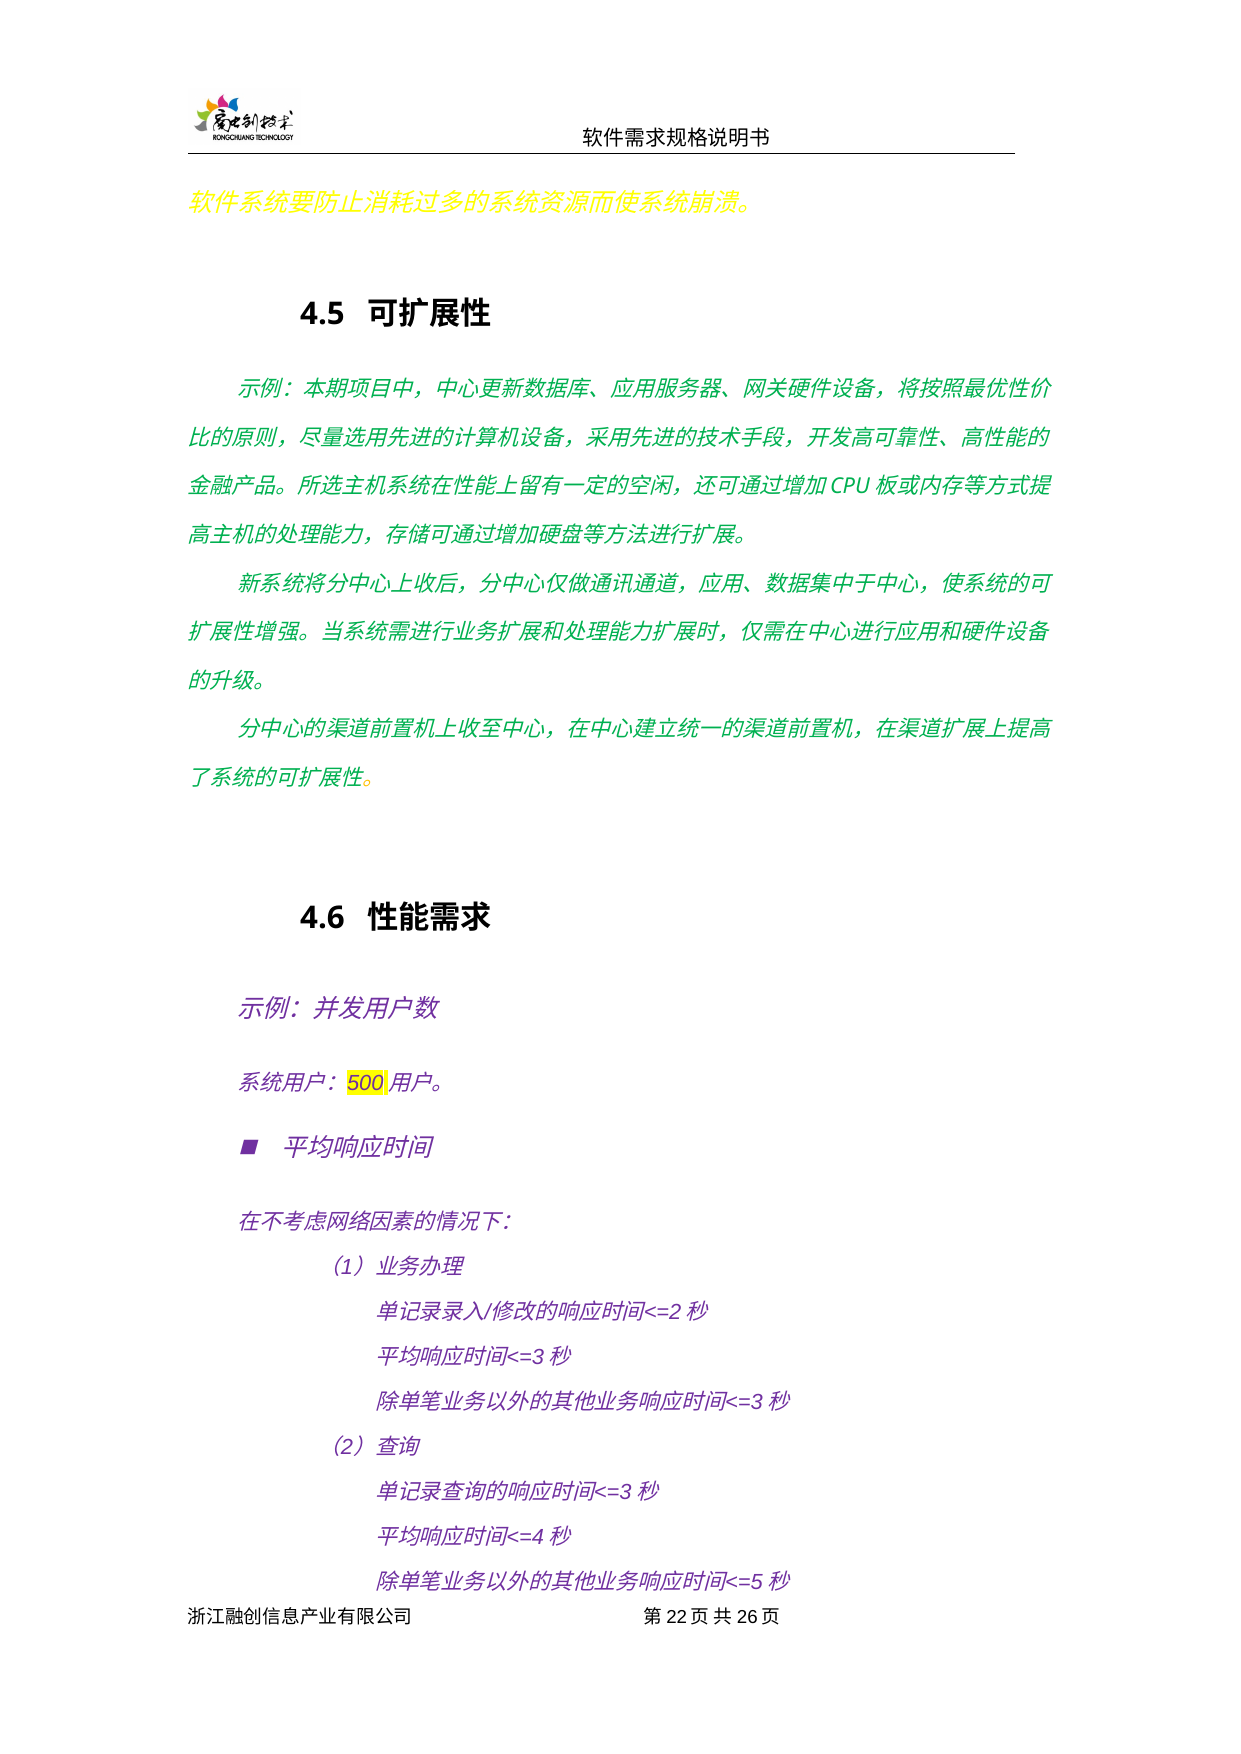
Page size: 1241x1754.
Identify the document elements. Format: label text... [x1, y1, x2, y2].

text 在不考虑网络因素的情况下： [187, 1203, 1053, 1236]
text 示例：本期项目中，中心更新数据库、应用服务器、网关硬件设备，将按照最优性价比的原则，尽量选用先进的计算机设备，采用先进的技术手段，开发高可靠性、高性能的金融产品。所选主机系统在性能上留有一定的空闲，还可通过增加CPU板或内存等方式提高主机的处理能力，存储可通过增加硬盘等方法进行扩展。 [187, 371, 1053, 549]
text 分中心的渠道前置机上收至中心，在中心建立统一的渠道前置机，在渠道扩展上提高了系统的可扩展性。 [187, 711, 1053, 792]
text 单记录查询的响应时间<=3秒 [238, 1473, 1053, 1506]
text 除单笔业务以外的其他业务响应时间<=3秒 [238, 1383, 1053, 1416]
text 平均响应时间<=4秒 [238, 1518, 1053, 1551]
text 平均响应时间 [237, 1113, 1053, 1178]
text 除单笔业务以外的其他业务响应时间<=5秒 [238, 1563, 1053, 1596]
text （1）业务办理 [238, 1248, 1053, 1281]
text 平均响应时间<=3秒 [238, 1338, 1053, 1371]
subtitle 性能需求 [300, 882, 1053, 947]
text 示例：应能够连续24小时不间断工作，平均无故障时间>8760小时，出现故障应能及时报警，软件系统应具备自动或手动恢复措施，自动恢复时间<15分钟，手工恢复时间<12小时，以便在发生错误时能够快速地恢复正常运行，软件系统要防止消耗过多的系统资源而使系统崩溃。 [187, 168, 1053, 233]
subtitle 可扩展性 [300, 278, 1053, 343]
picture [187, 88, 302, 145]
text （2）查询 [238, 1428, 1053, 1461]
text 新系统将分中心上收后，分中心仅做通讯通道，应用、数据集中于中心，使系统的可扩展性增强。当系统需进行业务扩展和处理能力扩展时，仅需在中心进行应用和硬件设备的升级。 [187, 565, 1053, 695]
text 系统用户：500用户。 [187, 1064, 1053, 1097]
list 示例：并发用户数 [237, 974, 1053, 1039]
text 单记录录入/修改的响应时间<=2秒 [238, 1293, 1053, 1326]
